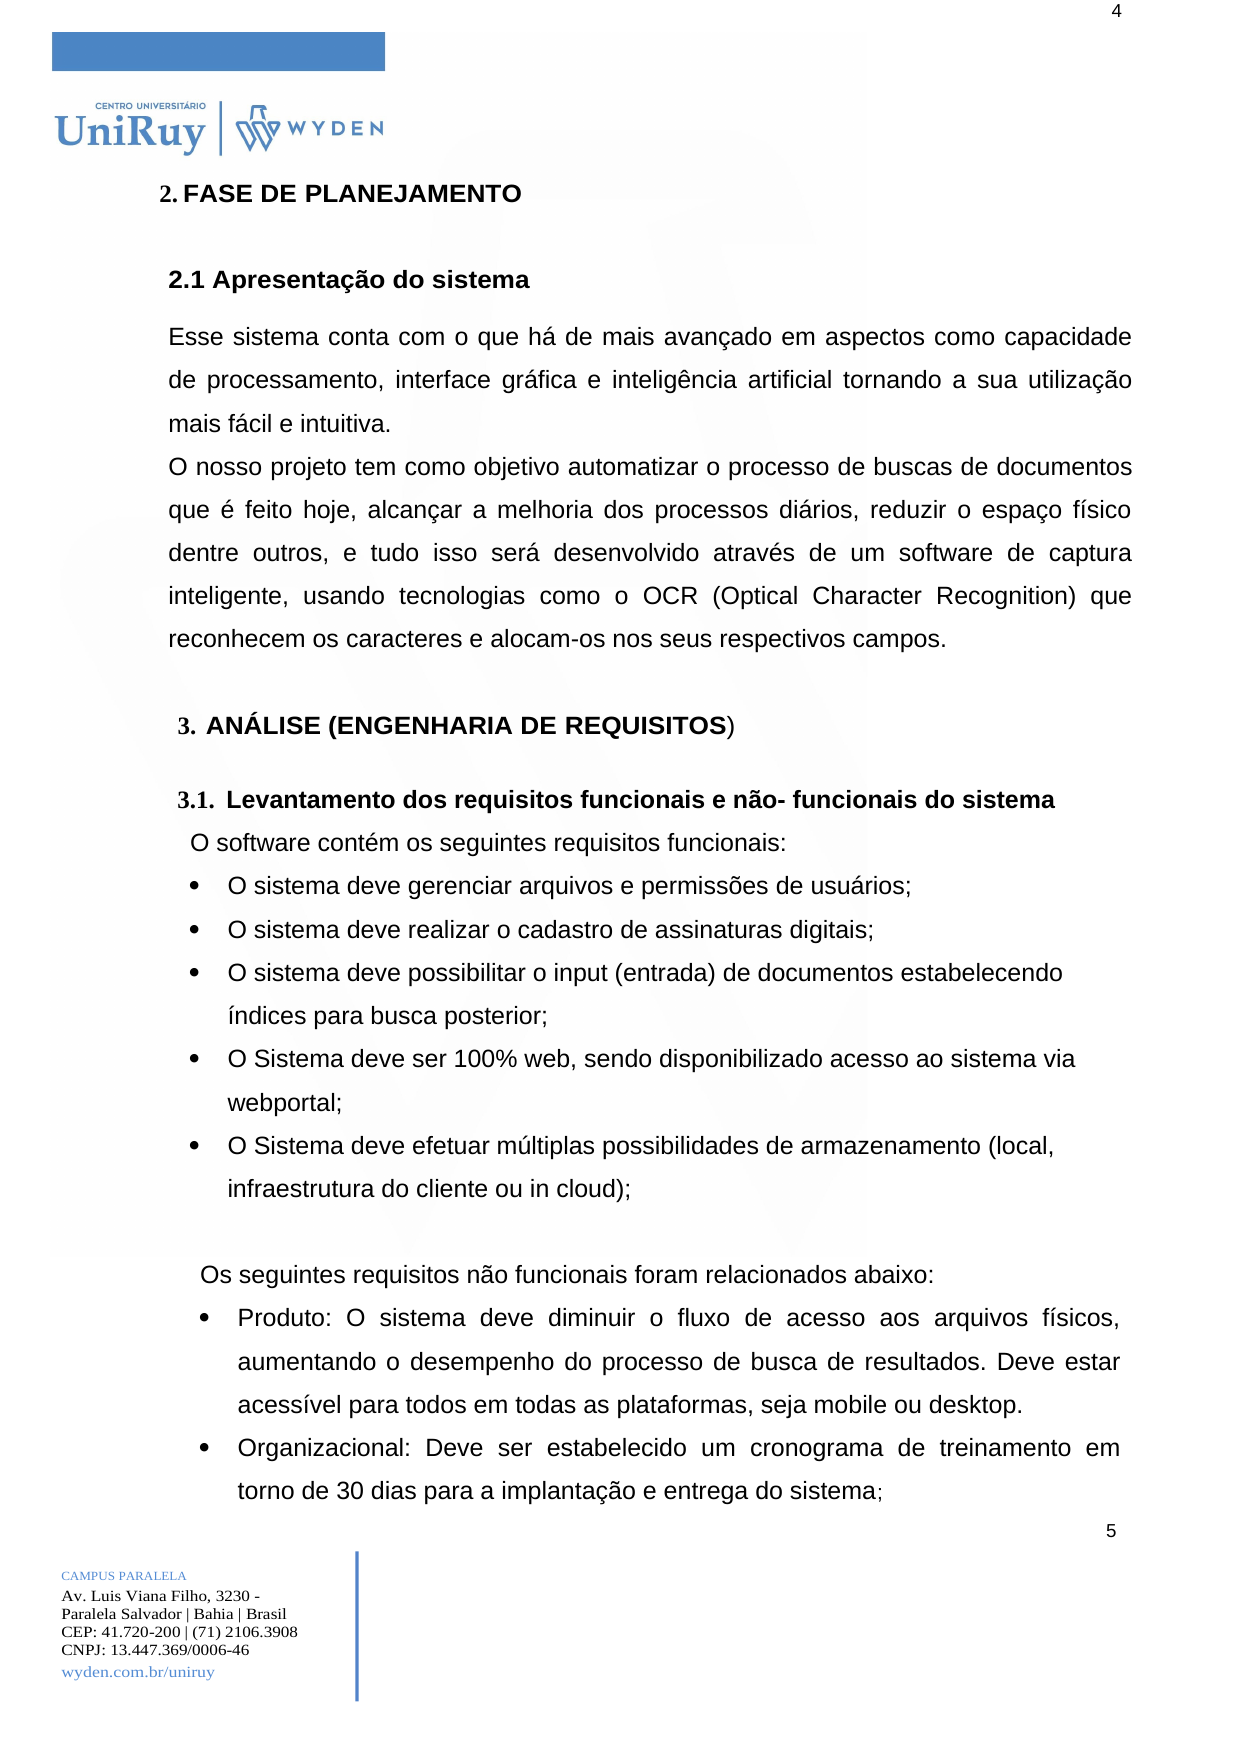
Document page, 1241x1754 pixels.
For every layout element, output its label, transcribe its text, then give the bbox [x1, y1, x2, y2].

list FASE DE PLANEJAMENTO [159, 178, 1134, 207]
list O sistema deve possibilitar o input (entrada) de documentos estabelecendo índices para busca posterior; [190, 958, 1134, 1030]
list Levantamento dos requisitos funcionais e não- funcionais do sistema [177, 785, 1134, 814]
list O Sistema deve ser 100% web, sendo disponibilizado acesso ao sistema via webportal; [190, 1044, 1134, 1116]
text Os seguintes requisitos não funcionais foram relacionados abaixo: [125, 1260, 1122, 1289]
list O sistema deve realizar o cadastro de assinaturas digitais; [190, 914, 1134, 943]
list 2.1 Apresentação do sistema [168, 265, 1134, 294]
text O software contém os seguintes requisitos funcionais: [115, 828, 1134, 857]
text 5 [1062, 1519, 1122, 1541]
list ANÁLISE (ENGENHARIA DE REQUISITOS) [177, 711, 1134, 739]
picture [50, 32, 868, 1257]
list Organizacional: Deve ser estabelecido um cronograma de treinamento em torno de 30 dias para a implantação e entrega do sistema; [200, 1433, 1122, 1505]
text Esse sistema conta com o que há de mais avançado em aspectos como capacidade de processamento, interface gráfica e inteligência artificial tornando a sua utilização mais fácil e intuitiva. [168, 322, 1134, 437]
list Produto: O sistema deve diminuir o fluxo de acesso aos arquivos físicos, aumentando o desempenho do processo de busca de resultados. Deve estar acessível para todos em todas as plataformas, seja mobile ou desktop. [200, 1303, 1122, 1418]
text 4 [177, 0, 1122, 22]
text O nosso projeto tem como objetivo automatizar o processo de buscas de documentos que é feito hoje, alcançar a melhoria dos processos diários, reduzir o espaço físico dentre outros, e tudo isso será desenvolvido através de um software de captura inteligente, usando tecnologias como o OCR (Optical Character Recognition) que reconhecem os caracteres e alocam-os nos seus respectivos campos. [168, 452, 1134, 653]
list O sistema deve gerenciar arquivos e permissões de usuários; [190, 871, 1134, 900]
list O Sistema deve efetuar múltiplas possibilidades de armazenamento (local, infraestrutura do cliente ou in cloud); [190, 1131, 1134, 1203]
